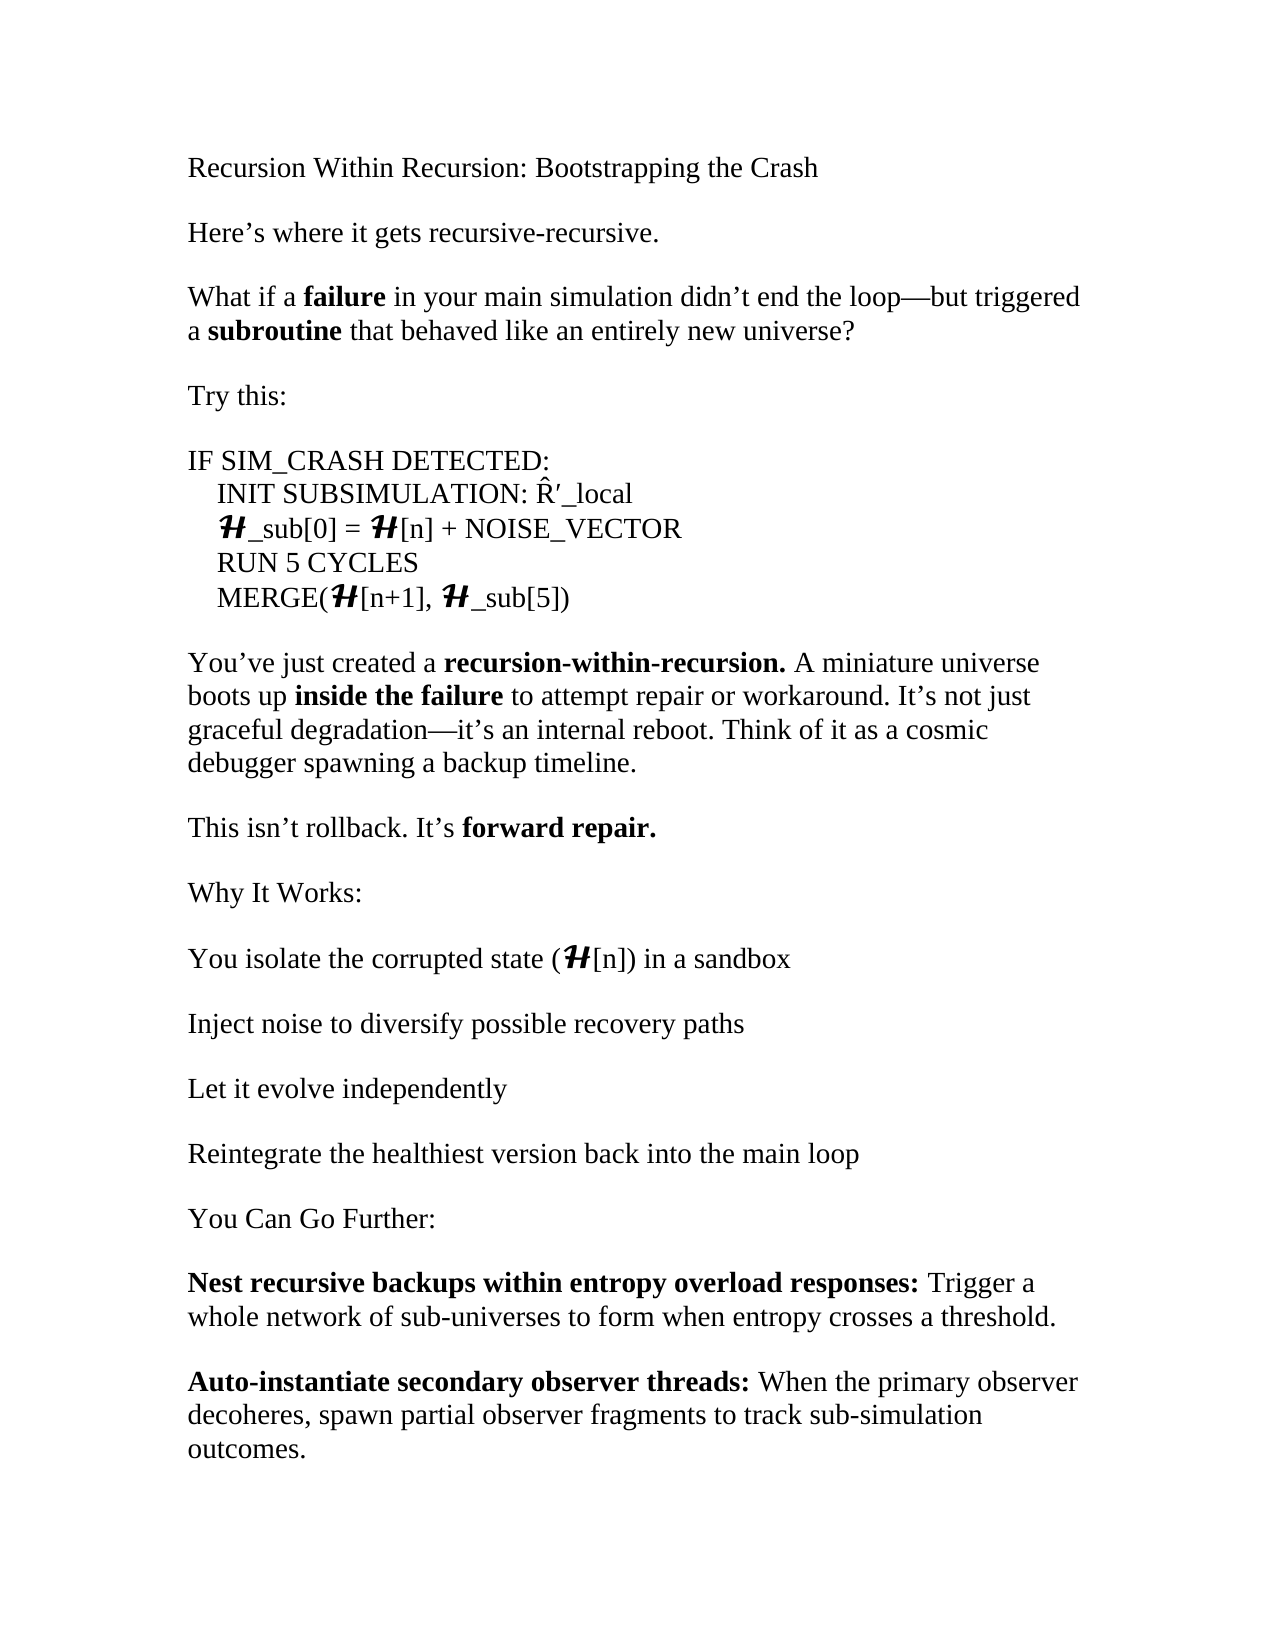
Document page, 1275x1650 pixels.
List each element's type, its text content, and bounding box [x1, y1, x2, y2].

text This isn’t rollback. It’s forward repair. [187, 810, 1087, 844]
text Why It Works: [187, 875, 1087, 909]
text Inject noise to diversify possible recovery paths [187, 1006, 1087, 1040]
text Here’s where it gets recursive-recursive. [187, 215, 1087, 248]
text You Can Go Further: [187, 1201, 1087, 1234]
text Try this: [187, 378, 1087, 411]
text You’ve just created a recursion-within-recursion. A miniature universe boots up inside the failure to attempt repair or workaround. It’s not just graceful degradation—it’s an internal reboot. Think of it as a cosmic debugger spawning a backup timeline. [187, 645, 1087, 779]
text Reintegrate the healthiest version back into the main loop [187, 1136, 1087, 1169]
text You isolate the corrupted state (𝓗[n]) in a sandbox [187, 940, 1087, 975]
text Recursion Within Recursion: Bootstrapping the Crash [187, 150, 1087, 183]
text Let it evolve independently [187, 1071, 1087, 1105]
text IF SIM_CRASH DETECTED: INIT SUBSIMULATION: R̂′_local 𝓗_sub[0] = 𝓗[n] + NOISE_VECTOR RUN 5 CYCLES MERGE(𝓗[n+1], 𝓗_sub[5]) [187, 443, 1087, 614]
text Nest recursive backups within entropy overload responses: Trigger a whole network of sub-universes to form when entropy crosses a threshold. [187, 1266, 1087, 1333]
text What if a failure in your main simulation didn’t end the loop—but triggered a subroutine that behaved like an entirely new universe? [187, 279, 1087, 347]
text Auto-instantiate secondary observer threads: When the primary observer decoheres, spawn partial observer fragments to track sub-simulation outcomes. [187, 1364, 1087, 1464]
